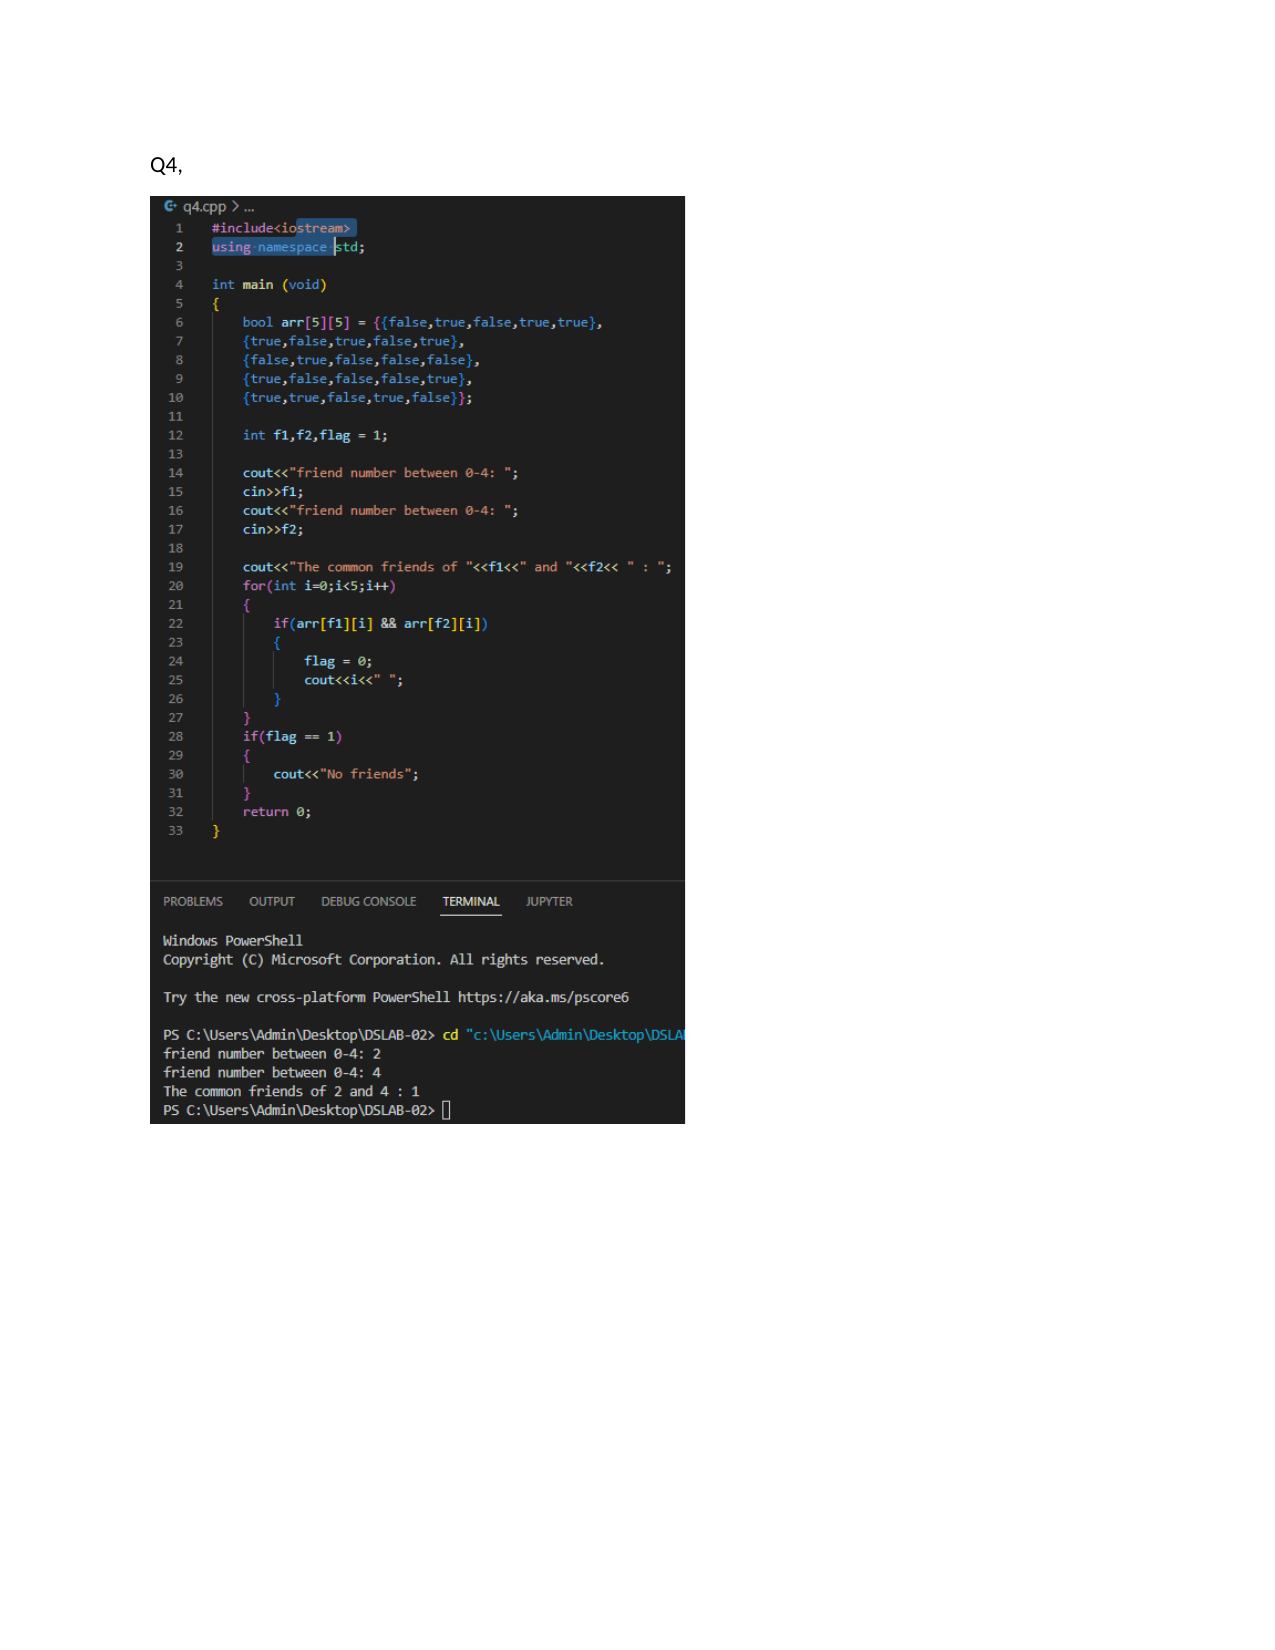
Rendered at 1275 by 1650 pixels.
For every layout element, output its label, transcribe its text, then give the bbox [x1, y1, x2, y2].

picture [150, 196, 686, 1124]
text Q4, [150, 150, 1125, 178]
